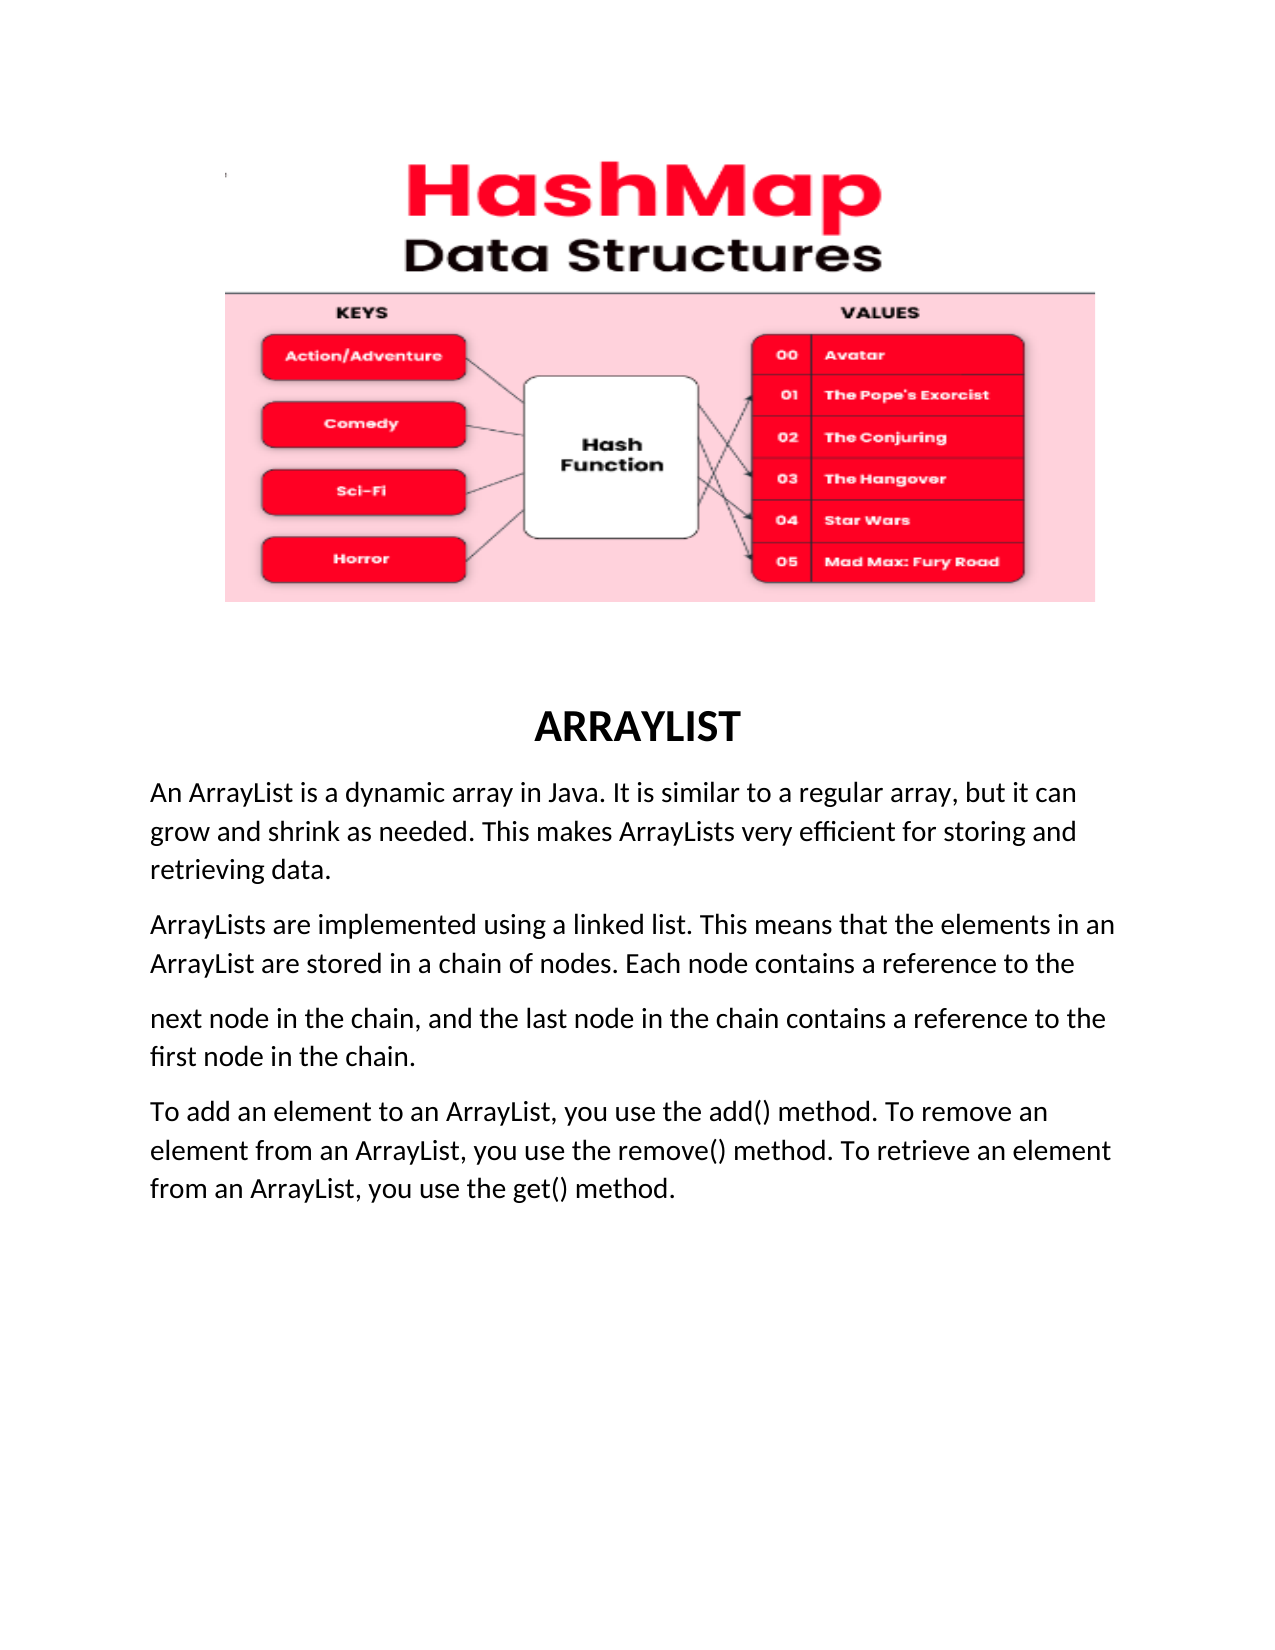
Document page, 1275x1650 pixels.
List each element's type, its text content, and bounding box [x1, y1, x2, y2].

text next node in the chain, and the last node in the chain contains a reference to the first node in the chain. [150, 1000, 1125, 1074]
text An ArrayList is a dynamic array in Java. It is similar to a regular array, but it can grow and shrink as needed. This makes ArrayLists very efficient for storing and retrieving data. [150, 774, 1125, 887]
text To add an element to an ArrayList, you use the add() method. To remove an element from an ArrayList, you use the remove() method. To retrieve an element from an ArrayList, you use the get() method. [150, 1093, 1125, 1206]
text ArrayLists are implemented using a linked list. This means that the elements in an ArrayList are stored in a chain of nodes. Each node contains a reference to the [150, 906, 1125, 980]
picture [225, 150, 1096, 602]
text ARRAYLIST [150, 697, 1125, 753]
